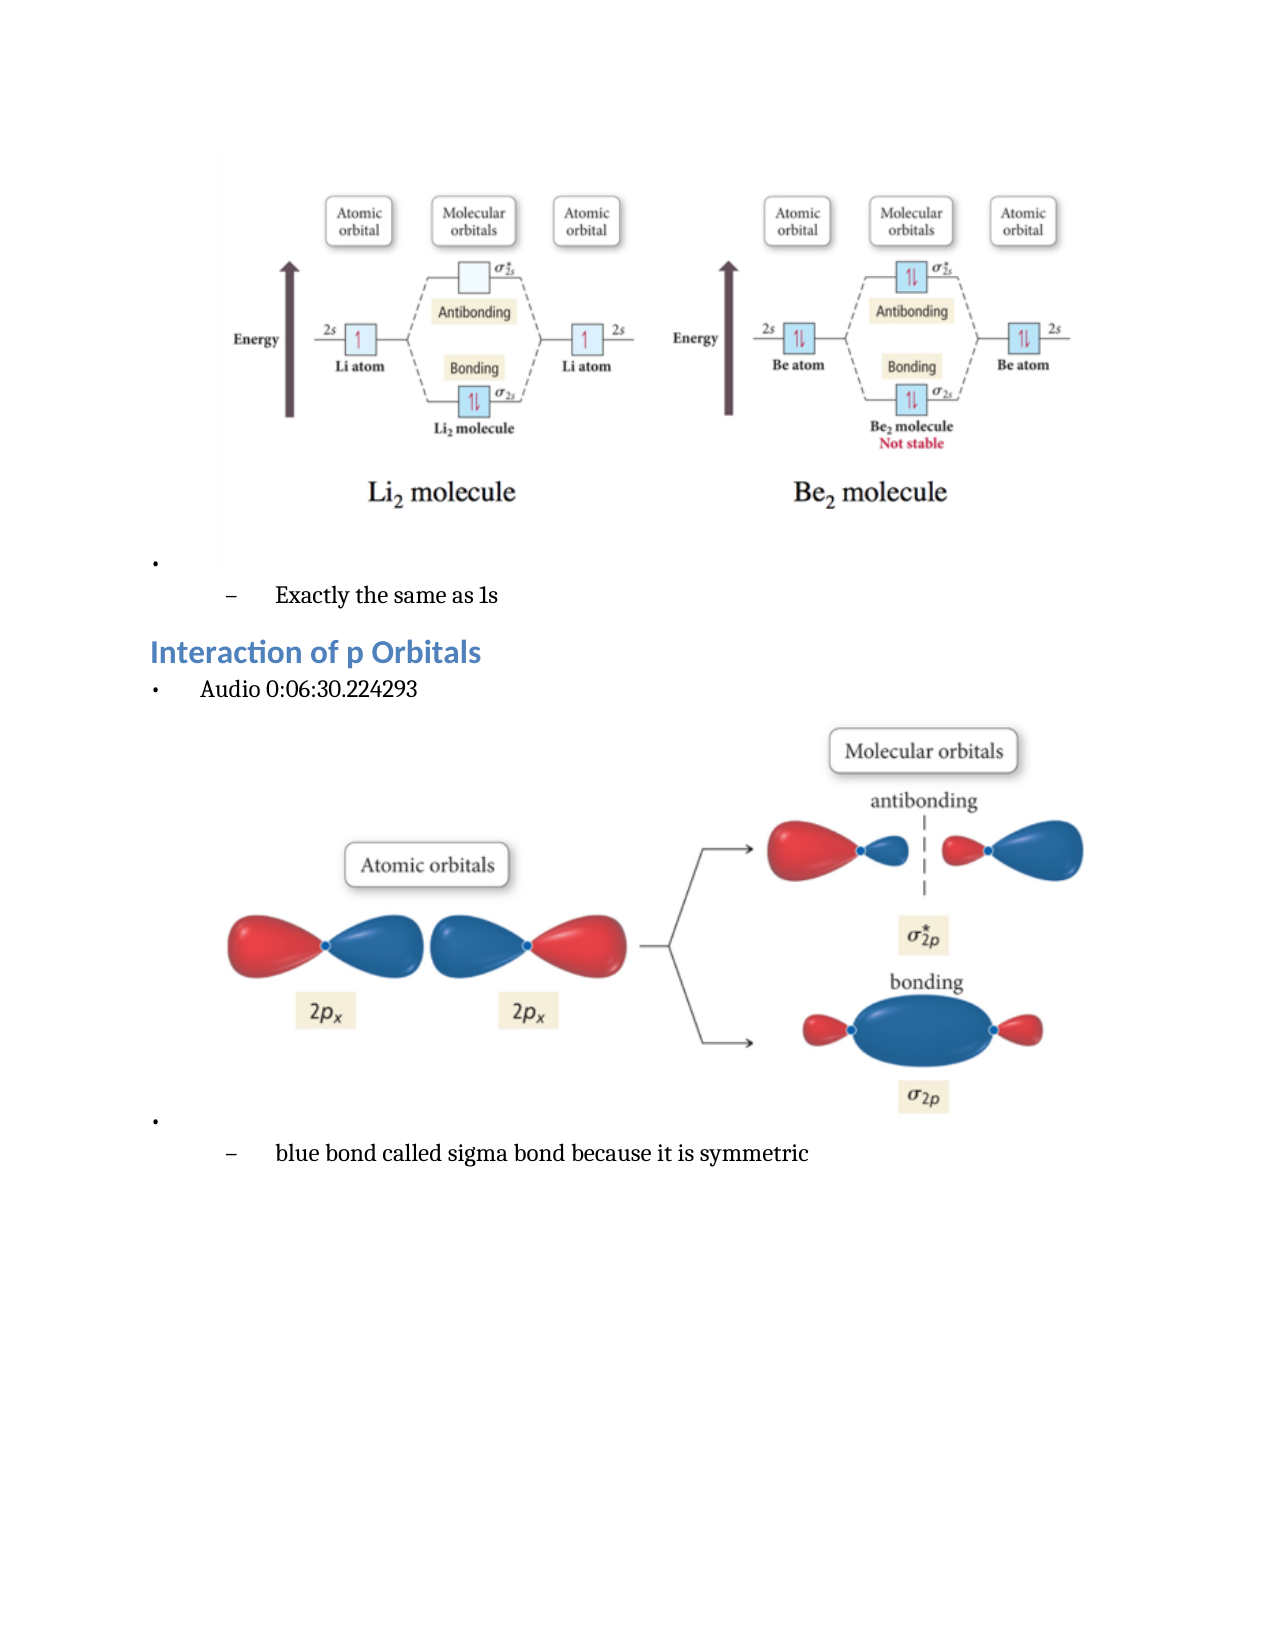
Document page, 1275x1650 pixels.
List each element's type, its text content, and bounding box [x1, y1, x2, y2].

picture [218, 707, 1094, 1129]
list Audio 0:06:30.224293 [150, 675, 1125, 704]
subtitle Interaction of p Orbitals [150, 631, 1125, 671]
list Exactly the same as 1s [225, 581, 1125, 610]
list blue bond called sigma bond because it is symmetric [225, 1139, 1125, 1168]
picture [218, 150, 1094, 572]
